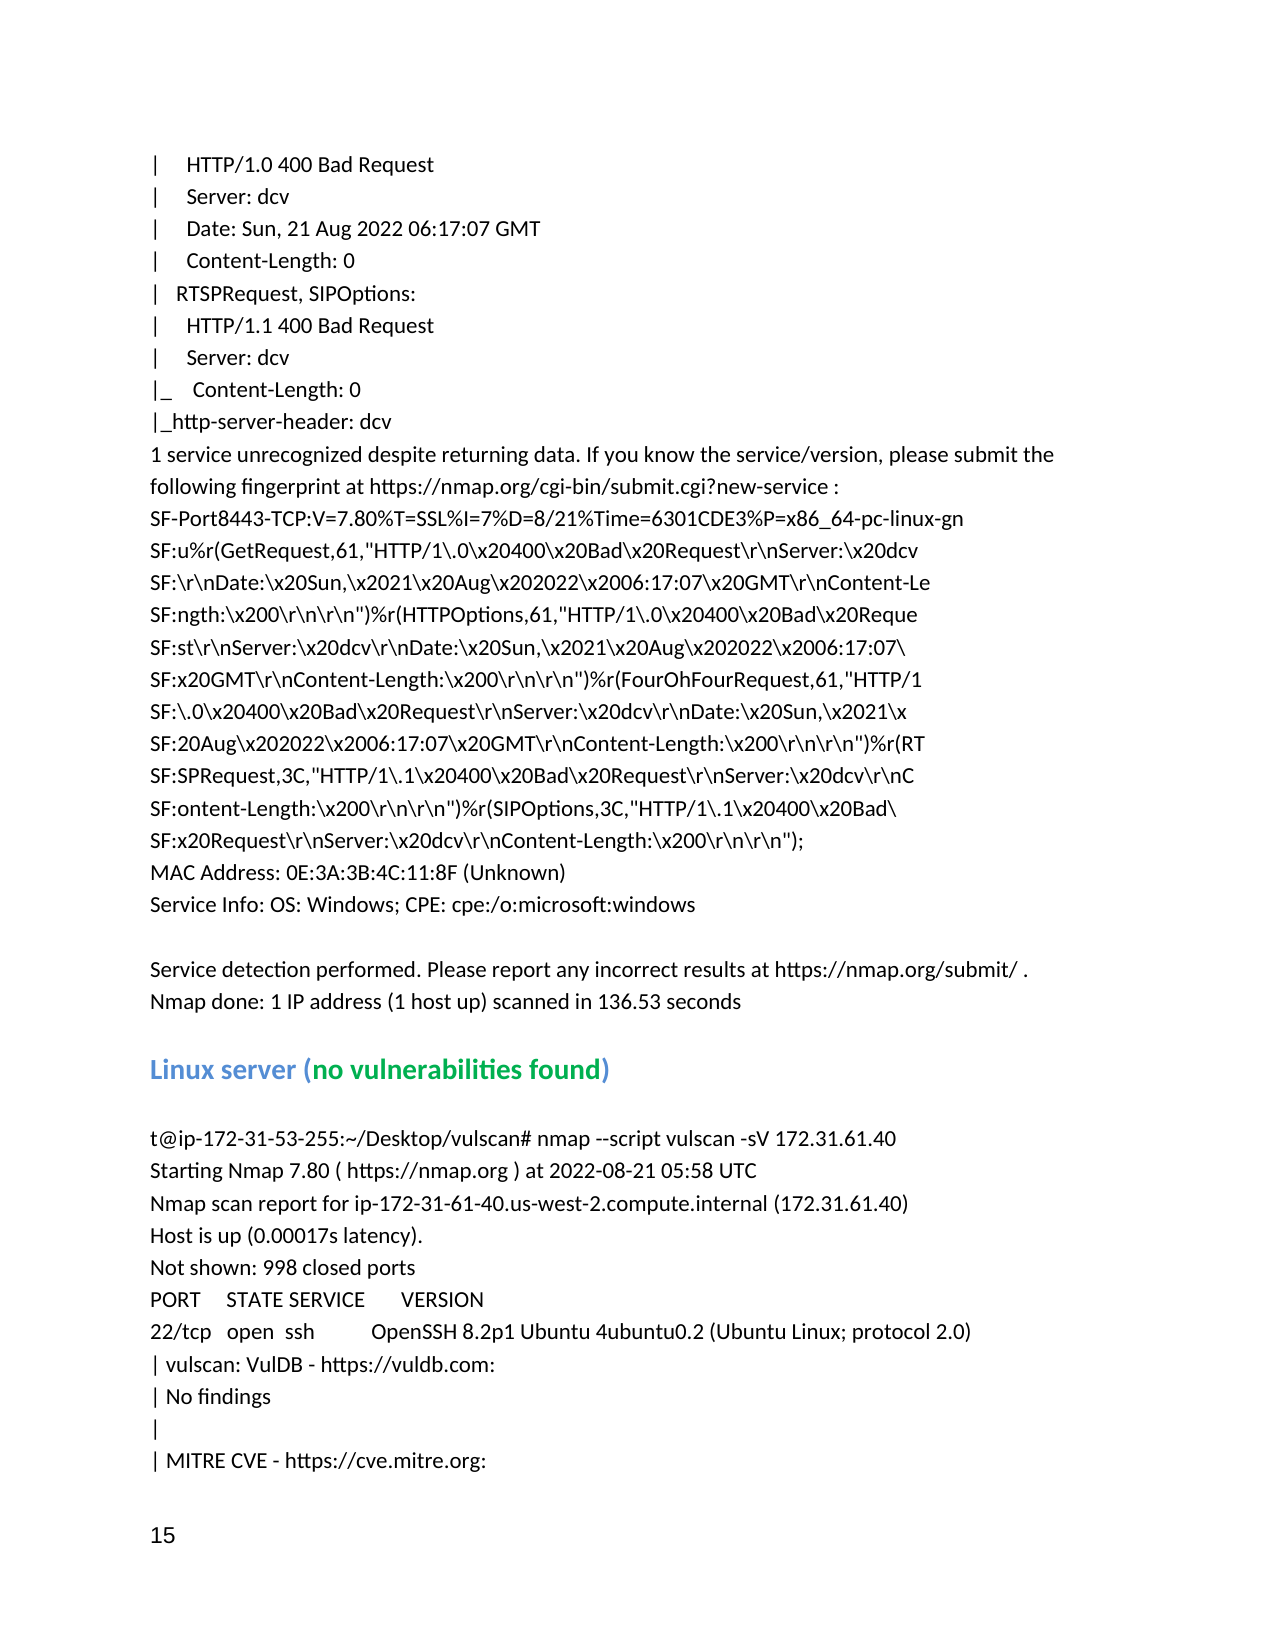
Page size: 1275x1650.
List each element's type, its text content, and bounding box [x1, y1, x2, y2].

text t@ip-172-31-53-255:~/Desktop/vulscan# nmap --script vulscan -sV 172.31.61.40 [150, 1124, 1125, 1152]
text SF:st\r\nServer:\x20dcv\r\nDate:\x20Sun,\x2021\x20Aug\x202022\x2006:17:07\ [150, 633, 1125, 661]
text | Content-Length: 0 [150, 247, 1125, 274]
text |_ Content-Length: 0 [150, 375, 1125, 403]
text 22/tcp open ssh OpenSSH 8.2p1 Ubuntu 4ubuntu0.2 (Ubuntu Linux; protocol 2.0) [150, 1317, 1125, 1346]
text |_http-server-header: dcv [150, 407, 1125, 436]
text SF:ontent-Length:\x200\r\n\r\n")%r(SIPOptions,3C,"HTTP/1\.1\x20400\x20Bad\ [150, 794, 1125, 822]
text Nmap scan report for ip-172-31-61-40.us-west-2.compute.internal (172.31.61.40) [150, 1189, 1125, 1217]
text Service detection performed. Please report any incorrect results at https://nmap.org/submit/ . [150, 955, 1125, 983]
text SF-Port8443-TCP:V=7.80%T=SSL%I=7%D=8/21%Time=6301CDE3%P=x86_64-pc-linux-gn [150, 504, 1125, 532]
text | Server: dcv [150, 182, 1125, 210]
text SF:\.0\x20400\x20Bad\x20Request\r\nServer:\x20dcv\r\nDate:\x20Sun,\x2021\x [150, 697, 1125, 725]
text SF:20Aug\x202022\x2006:17:07\x20GMT\r\nContent-Length:\x200\r\n\r\n")%r(RT [150, 729, 1125, 757]
text | RTSPRequest, SIPOptions: [150, 279, 1125, 307]
text | HTTP/1.1 400 Bad Request [150, 311, 1125, 339]
text SF:ngth:\x200\r\n\r\n")%r(HTTPOptions,61,"HTTP/1\.0\x20400\x20Bad\x20Reque [150, 601, 1125, 629]
text Nmap done: 1 IP address (1 host up) scanned in 136.53 seconds [150, 987, 1125, 1015]
text MAC Address: 0E:3A:3B:4C:11:8F (Unknown) [150, 858, 1125, 886]
text Host is up (0.00017s latency). [150, 1221, 1125, 1249]
text Linux server (no vulnerabilities found) [150, 1051, 1125, 1087]
text | HTTP/1.0 400 Bad Request [150, 150, 1125, 178]
text SF:x20GMT\r\nContent-Length:\x200\r\n\r\n")%r(FourOhFourRequest,61,"HTTP/1 [150, 665, 1125, 693]
text | Server: dcv [150, 343, 1125, 371]
text | vulscan: VulDB - https://vuldb.com: [150, 1350, 1125, 1378]
text PORT STATE SERVICE VERSION [150, 1285, 1125, 1313]
text SF:SPRequest,3C,"HTTP/1\.1\x20400\x20Bad\x20Request\r\nServer:\x20dcv\r\nC [150, 762, 1125, 789]
text SF:u%r(GetRequest,61,"HTTP/1\.0\x20400\x20Bad\x20Request\r\nServer:\x20dcv [150, 536, 1125, 564]
text SF:\r\nDate:\x20Sun,\x2021\x20Aug\x202022\x2006:17:07\x20GMT\r\nContent-Le [150, 568, 1125, 596]
text | Date: Sun, 21 Aug 2022 06:17:07 GMT [150, 214, 1125, 242]
text | MITRE CVE - https://cve.mitre.org: [150, 1446, 1125, 1474]
text SF:x20Request\r\nServer:\x20dcv\r\nContent-Length:\x200\r\n\r\n"); [150, 826, 1125, 854]
text 1 service unrecognized despite returning data. If you know the service/version, please submit the following fingerprint at https://nmap.org/cgi-bin/submit.cgi?new-service : [150, 440, 1125, 500]
text Starting Nmap 7.80 ( https://nmap.org ) at 2022-08-21 05:58 UTC [150, 1157, 1125, 1184]
text | [150, 1414, 1125, 1442]
text | No findings [150, 1382, 1125, 1410]
text Not shown: 998 closed ports [150, 1253, 1125, 1281]
text Service Info: OS: Windows; CPE: cpe:/o:microsoft:windows [150, 890, 1125, 918]
